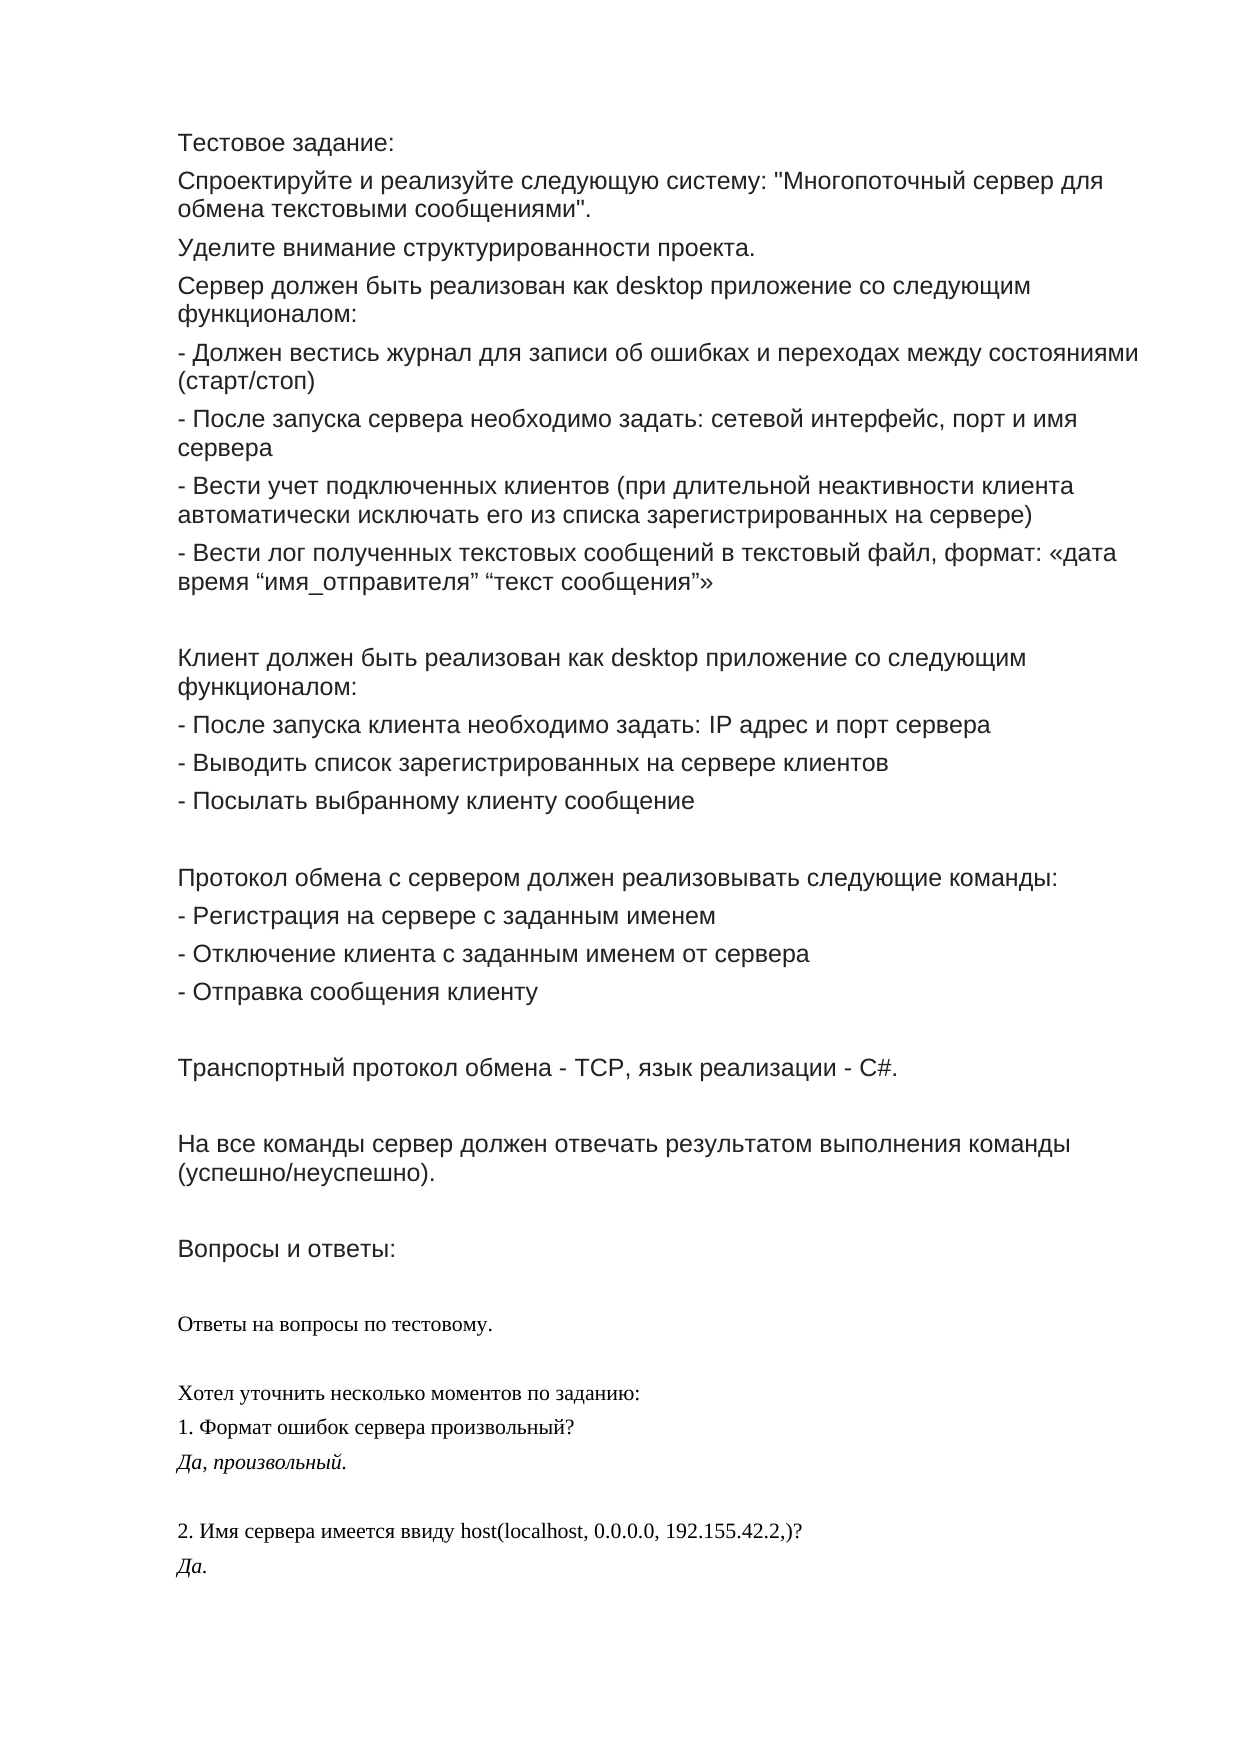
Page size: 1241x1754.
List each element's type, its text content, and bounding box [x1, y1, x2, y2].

text 1. Формат ошибок сервера произвольный? [177, 1414, 1152, 1439]
text Клиент должен быть реализован как desktop приложение со следующим функционалом: [177, 643, 1152, 701]
text - Регистрация на сервере с заданным именем [177, 901, 1152, 929]
text Уделите внимание структурированности проекта. [177, 232, 1152, 261]
text Да, произвольный. [177, 1449, 1152, 1474]
text Тестовое задание: [177, 127, 1152, 156]
text Ответы на вопросы по тестовому. [177, 1311, 1152, 1336]
text Транспортный протокол обмена - TCP, язык реализации - C#. [177, 1053, 1152, 1082]
text Да. [177, 1553, 1152, 1578]
text - После запуска сервера необходимо задать: сетевой интерфейс, порт и имя сервера [177, 404, 1152, 462]
text На все команды сервер должен отвечать результатом выполнения команды (успешно/неуспешно). [177, 1129, 1152, 1187]
text - Вести лог полученных текстовых сообщений в текстовый файл, формат: «дата время “имя_отправителя” “текст сообщения”» [177, 538, 1152, 596]
text Протокол обмена с сервером должен реализовывать следующие команды: [177, 862, 1152, 891]
text Вопросы и ответы: [177, 1234, 1152, 1263]
text 2. Имя сервера имеется ввиду host(localhost, 0.0.0.0, 192.155.42.2,)? [177, 1518, 1152, 1543]
text - Посылать выбранному клиенту сообщение [177, 786, 1152, 815]
text - Должен вестись журнал для записи об ошибках и переходах между состояниями (старт/стоп) [177, 337, 1152, 395]
text - Отправка сообщения клиенту [177, 977, 1152, 1006]
text Сервер должен быть реализован как desktop приложение со следующим функционалом: [177, 271, 1152, 328]
text Хотел уточнить несколько моментов по заданию: [177, 1380, 1152, 1405]
text - Отключение клиента с заданным именем от сервера [177, 939, 1152, 967]
text Спроектируйте и реализуйте следующую систему: "Многопоточный сервер для обмена текстовыми сообщениями". [177, 166, 1152, 223]
text - Вести учет подключенных клиентов (при длительной неактивности клиента автоматически исключать его из списка зарегистрированных на сервере) [177, 471, 1152, 529]
text - Выводить список зарегистрированных на сервере клиентов [177, 748, 1152, 777]
text - После запуска клиента необходимо задать: IP адрес и порт сервера [177, 710, 1152, 739]
